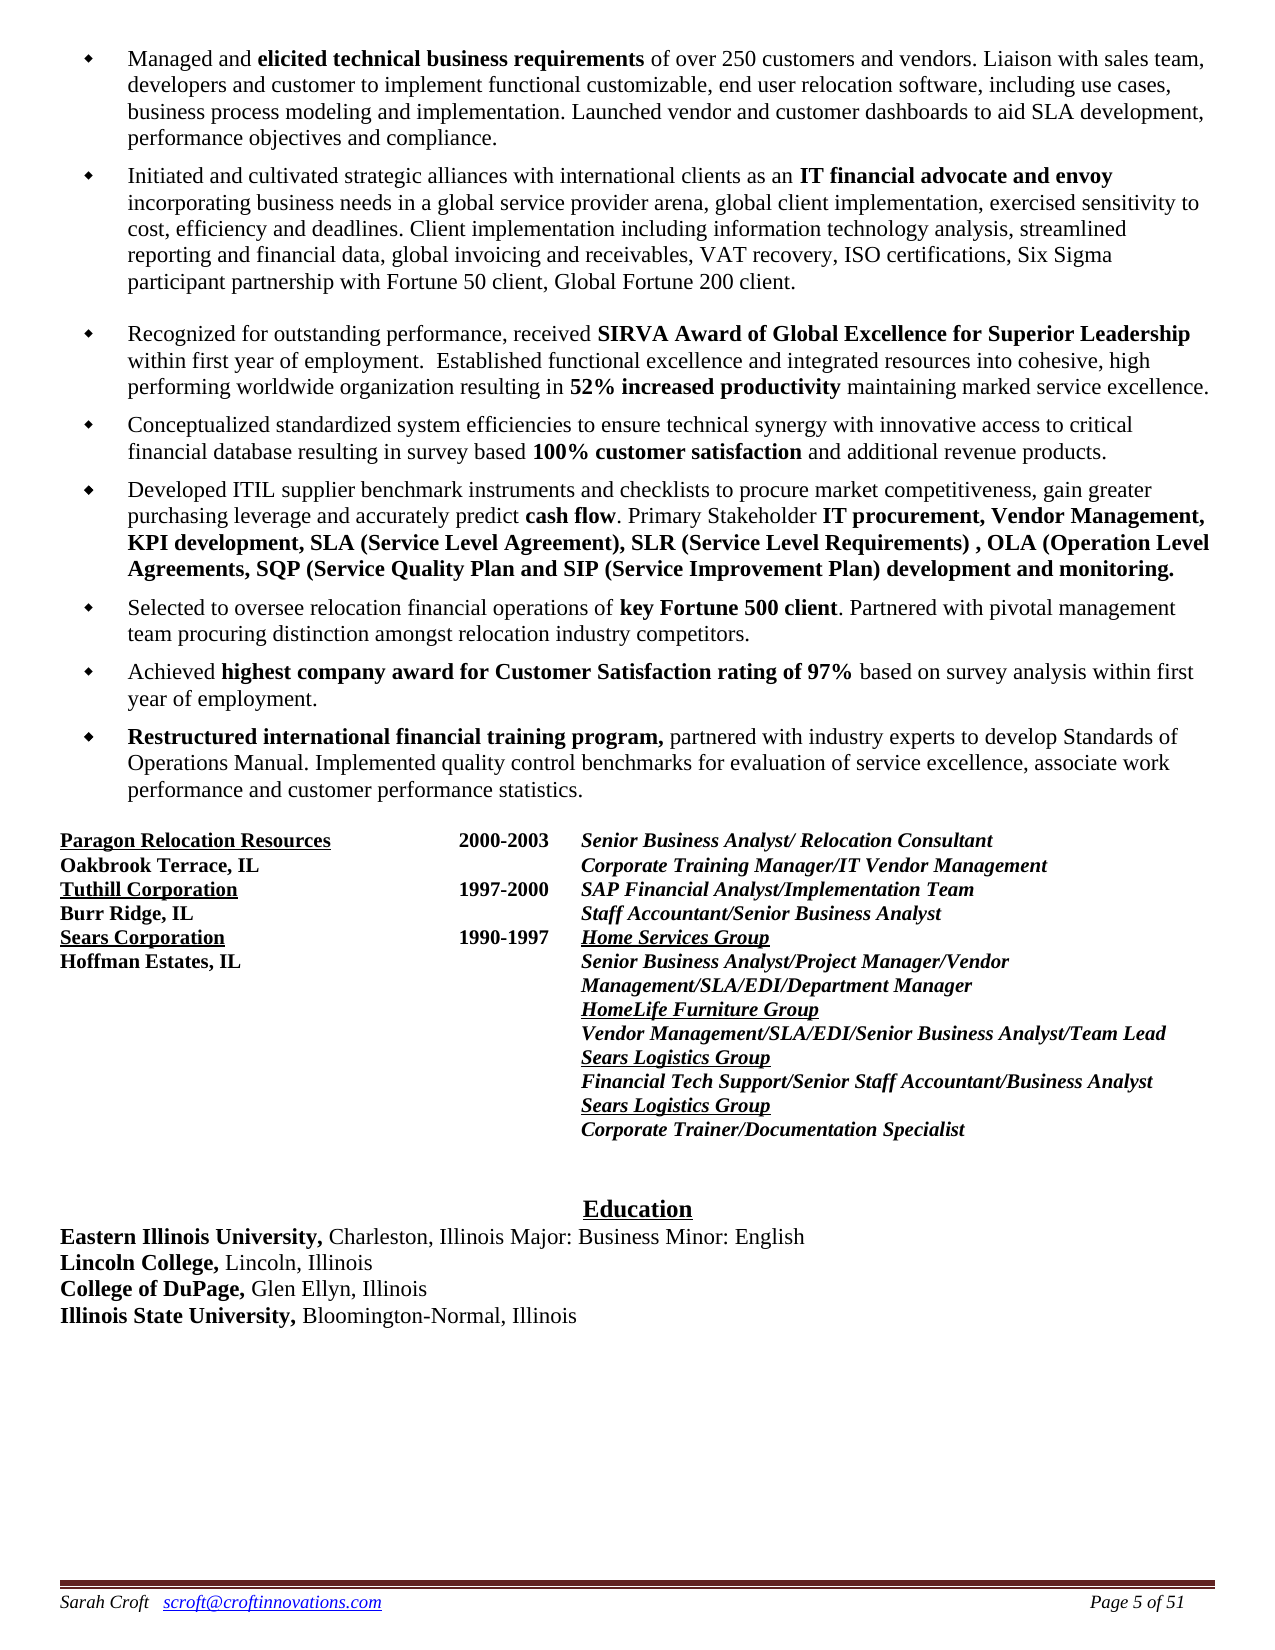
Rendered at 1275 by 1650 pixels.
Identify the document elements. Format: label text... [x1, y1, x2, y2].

text Eastern Illinois University, Charleston, Illinois Major: Business Minor: English [60, 1223, 1215, 1249]
list Conceptualized standardized system efficiencies to ensure technical synergy with innovative access to critical financial database resulting in survey based 100% customer satisfaction and additional revenue products. [82, 412, 1215, 464]
table_header Senior Business Analyst/ Relocation Consultant Corporate Training Manager/IT Vendor Management [570, 829, 1204, 877]
table_cell Home Services Group Senior Business Analyst/Project Manager/Vendor Management/SLA/EDI/Department Manager HomeLife Furniture Group Vendor Management/SLA/EDI/Senior Business Analyst/Team Lead Sears Logistics Group Financial Tech Support/Senior Staff Accountant/Business Analyst Sears Logistics Group Corporate Trainer/Documentation Specialist [570, 925, 1204, 1141]
table_cell 1997-2000 [438, 877, 569, 925]
text Illinois State University, Bloomington-Normal, Illinois [60, 1302, 1215, 1328]
list Initiated and cultivated strategic alliances with international clients as an IT financial advocate and envoy incorporating business needs in a global service provider arena, global client implementation, exercised sensitivity to cost, efficiency and deadlines. Client implementation including information technology analysis, streamlined reporting and financial data, global invoicing and receivables, VAT recovery, ISO certifications, Six Sigma participant partnership with Fortune 50 client, Global Fortune 200 client. [82, 162, 1215, 294]
table_header 2000-2003 [438, 829, 569, 877]
text Lincoln College, Lincoln, Illinois [60, 1249, 1215, 1275]
table_cell Tuthill Corporation Burr Ridge, IL [49, 877, 437, 925]
list Selected to oversee relocation financial operations of key Fortune 500 client. Partnered with pivotal management team procuring distinction amongst relocation industry competitors. [82, 594, 1215, 646]
table_cell Sears Corporation Hoffman Estates, IL [49, 925, 437, 1141]
list Developed ITIL supplier benchmark instruments and checklists to procure market competitiveness, gain greater purchasing leverage and accurately predict cash flow. Primary Stakeholder IT procurement, Vendor Management, KPI development, SLA (Service Level Agreement), SLR (Service Level Requirements) , OLA (Operation Level Agreements, SQP (Service Quality Plan and SIP (Service Improvement Plan) development and monitoring. [82, 476, 1215, 582]
list Managed and elicited technical business requirements of over 250 customers and vendors. Liaison with sales team, developers and customer to implement functional customizable, end user relocation software, including use cases, business process modeling and implementation. Launched vendor and customer dashboards to aid SLA development, performance objectives and compliance. [82, 45, 1215, 150]
list Restructured international financial training program, partnered with industry experts to develop Standards of Operations Manual. Implemented quality control benchmarks for evaluation of service excellence, associate work performance and customer performance statistics. [82, 723, 1215, 802]
table_cell 1990-1997 [438, 925, 569, 1141]
text Education [60, 1194, 1215, 1223]
text College of DuPage, Glen Ellyn, Illinois [60, 1275, 1215, 1302]
list Achieved highest company award for Customer Satisfaction rating of 97% based on survey analysis within first year of employment. [82, 658, 1215, 711]
table_cell SAP Financial Analyst/Implementation Team Staff Accountant/Senior Business Analyst [570, 877, 1204, 925]
list Recognized for outstanding performance, received SIRVA Award of Global Excellence for Superior Leadership within first year of employment. Established functional excellence and integrated resources into cohesive, high performing worldwide organization resulting in 52% increased productivity maintaining marked service excellence. [82, 321, 1215, 399]
table_header Paragon Relocation Resources Oakbrook Terrace, IL [49, 829, 437, 877]
